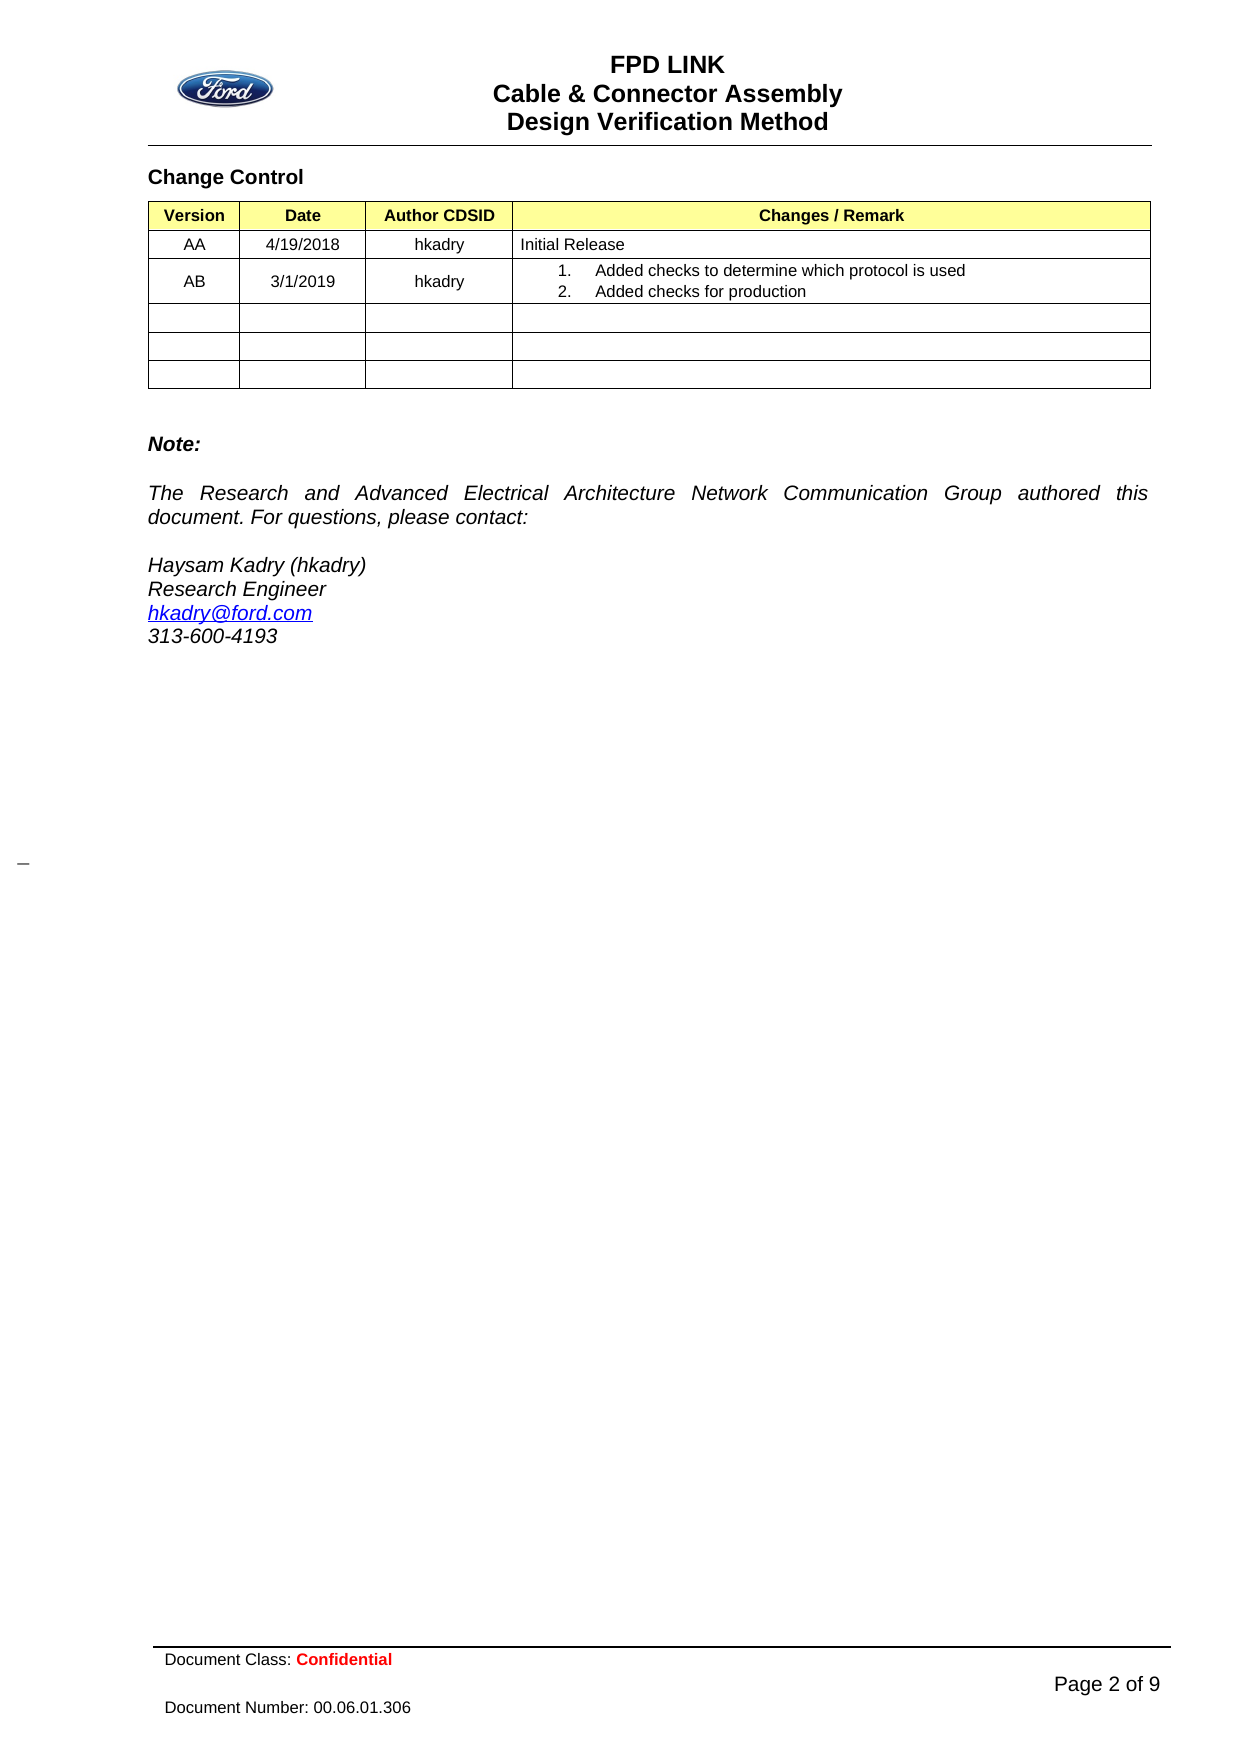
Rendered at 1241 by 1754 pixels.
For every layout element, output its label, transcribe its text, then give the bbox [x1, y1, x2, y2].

text Haysam Kadry (hkadry) [148, 552, 1152, 576]
picture [165, 58, 285, 119]
table_cell Added checks to determine which protocol is used Added checks for production [513, 259, 1150, 303]
text Research Engineer [148, 576, 1152, 600]
table_cell [366, 304, 512, 332]
table_cell [240, 361, 365, 388]
table_cell [513, 333, 1150, 360]
text 313-600-4193 [148, 624, 1152, 648]
table_cell [366, 361, 512, 388]
table_header Author CDSID [366, 202, 512, 229]
table_header Changes / Remark [513, 202, 1150, 229]
table_cell [240, 333, 365, 360]
table_cell 3/1/2019 [240, 259, 365, 303]
table_cell 4/19/2018 [240, 231, 365, 258]
table_cell [366, 333, 512, 360]
table_cell hkadry [366, 231, 512, 258]
text Note: [148, 432, 1152, 456]
subtitle Change Control [148, 165, 1152, 189]
table_cell AB [149, 259, 239, 303]
table_header Date [240, 202, 365, 229]
table_header Version [149, 202, 239, 229]
table_cell [149, 361, 239, 388]
table_cell [513, 304, 1150, 332]
table_cell [240, 304, 365, 332]
table_cell AA [149, 231, 239, 258]
table_cell [513, 361, 1150, 388]
table_cell hkadry [366, 259, 512, 303]
text hkadry@ford.com [148, 600, 1152, 624]
table_cell Initial Release [513, 231, 1150, 258]
text The Research and Advanced Electrical Architecture Network Communication Group authored this document. For questions, please contact: [148, 481, 1152, 528]
table_cell [149, 333, 239, 360]
table_cell [149, 304, 239, 332]
